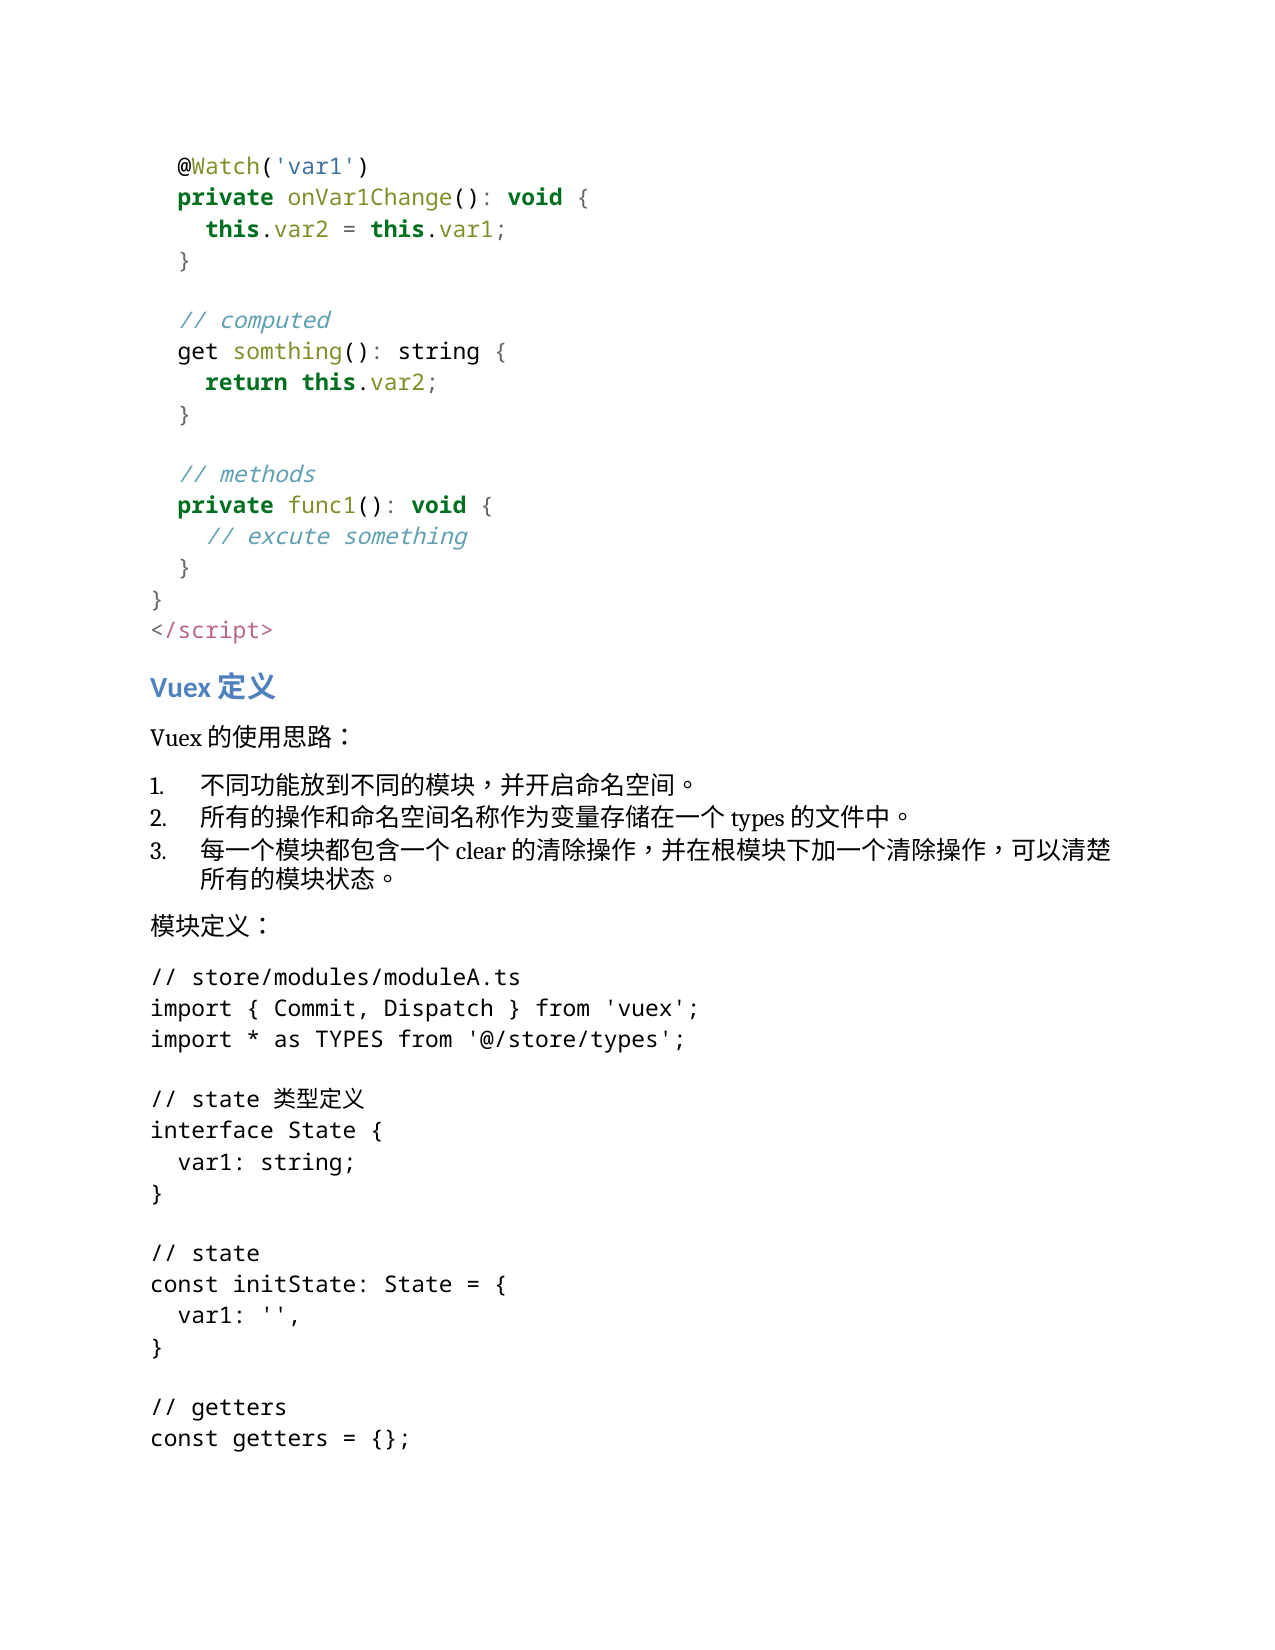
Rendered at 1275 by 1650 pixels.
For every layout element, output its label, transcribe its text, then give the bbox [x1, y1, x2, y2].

text Vuex 的使用思路： [150, 724, 1125, 753]
list 所有的操作和命名空间名称作为变量存储在一个 types 的文件中。 [150, 804, 1125, 833]
subtitle Vuex 定义 [150, 666, 1125, 706]
list 每一个模块都包含一个 clear 的清除操作，并在根模块下加一个清除操作，可以清楚所有的模块状态。 [150, 837, 1125, 894]
text 模块定义： [150, 913, 1125, 942]
list 不同功能放到不同的模块，并开启命名空间。 [150, 772, 1125, 801]
